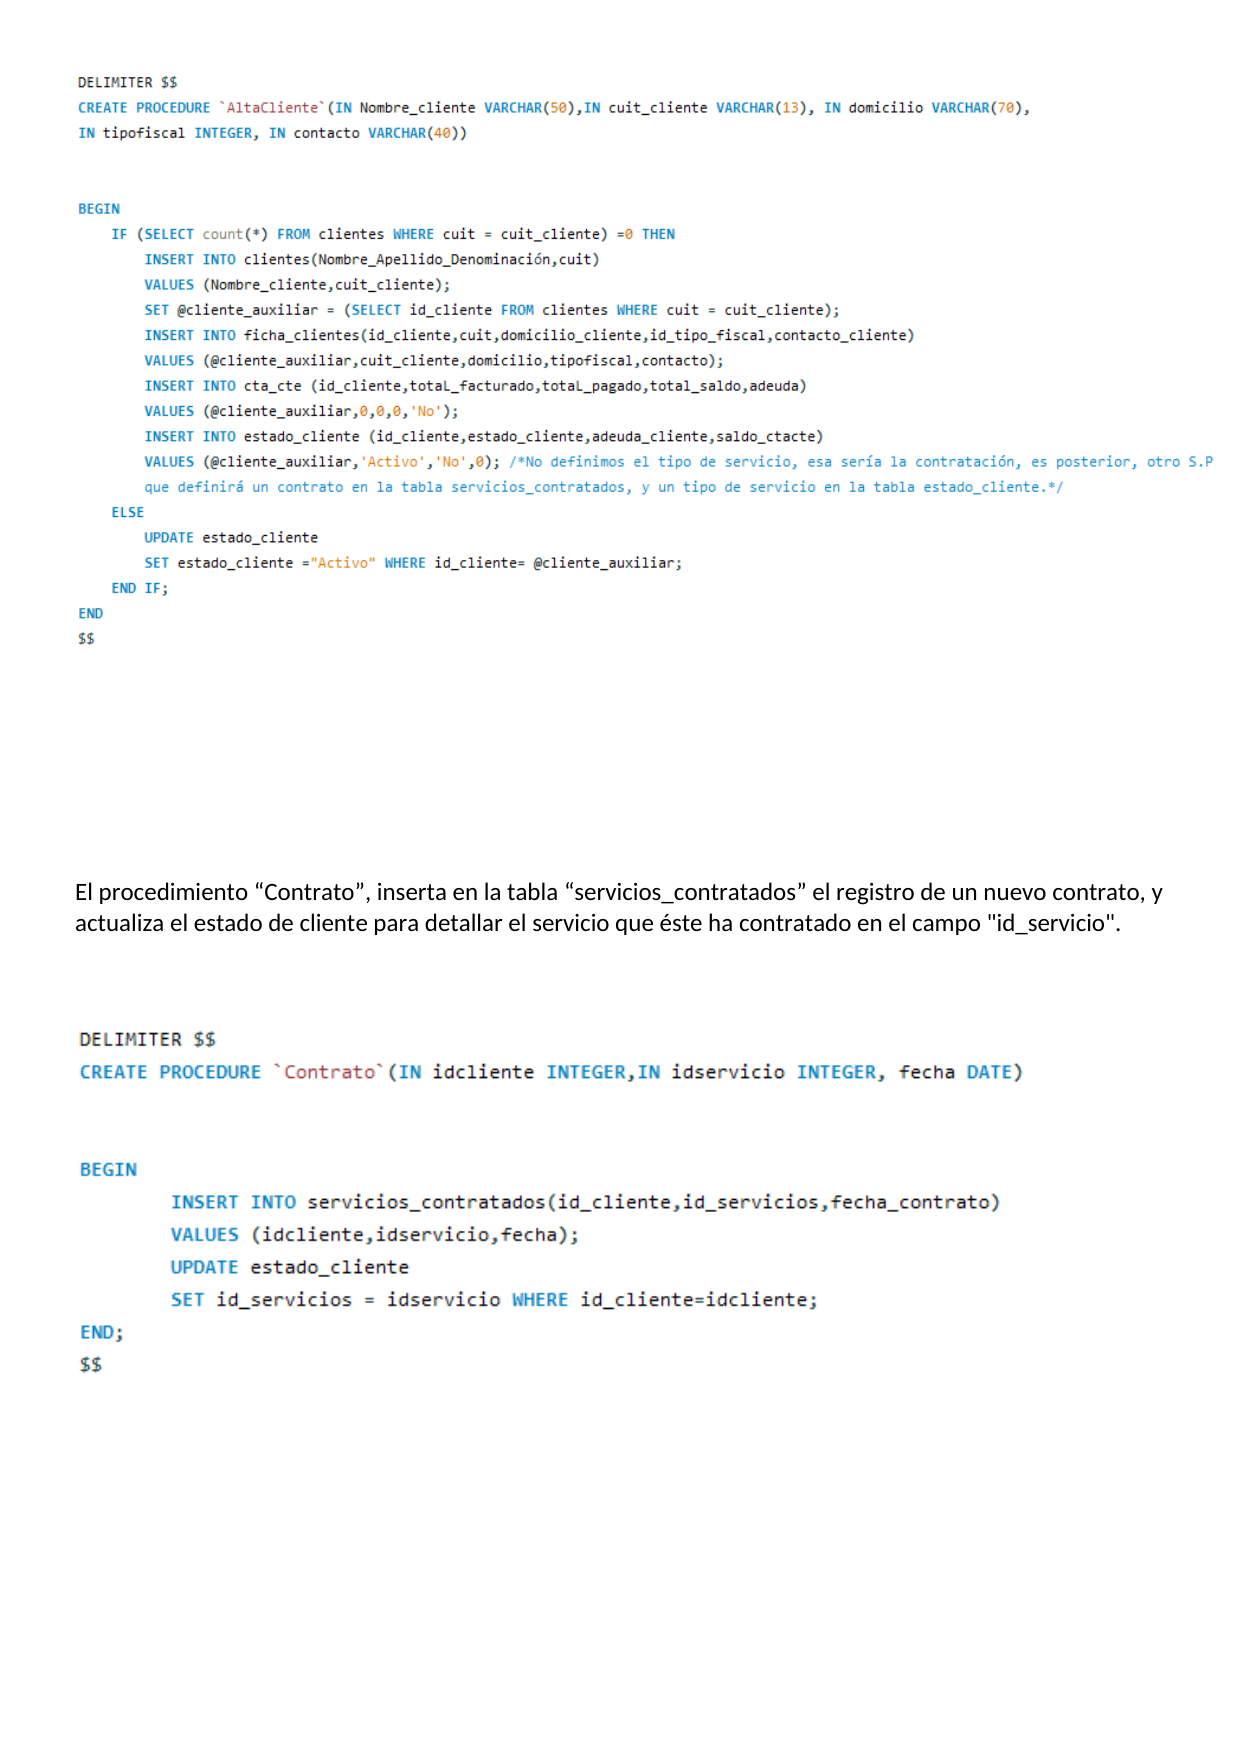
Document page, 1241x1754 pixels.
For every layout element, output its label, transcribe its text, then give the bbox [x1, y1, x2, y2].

picture [75, 75, 1224, 663]
text El procedimiento “Contrato”, inserta en la tabla “servicios_contratados” el registro de un nuevo contrato, y actualiza el estado de cliente para detallar el servicio que éste ha contratado en el campo "id_servicio". [75, 876, 1165, 937]
picture [75, 1026, 1204, 1381]
